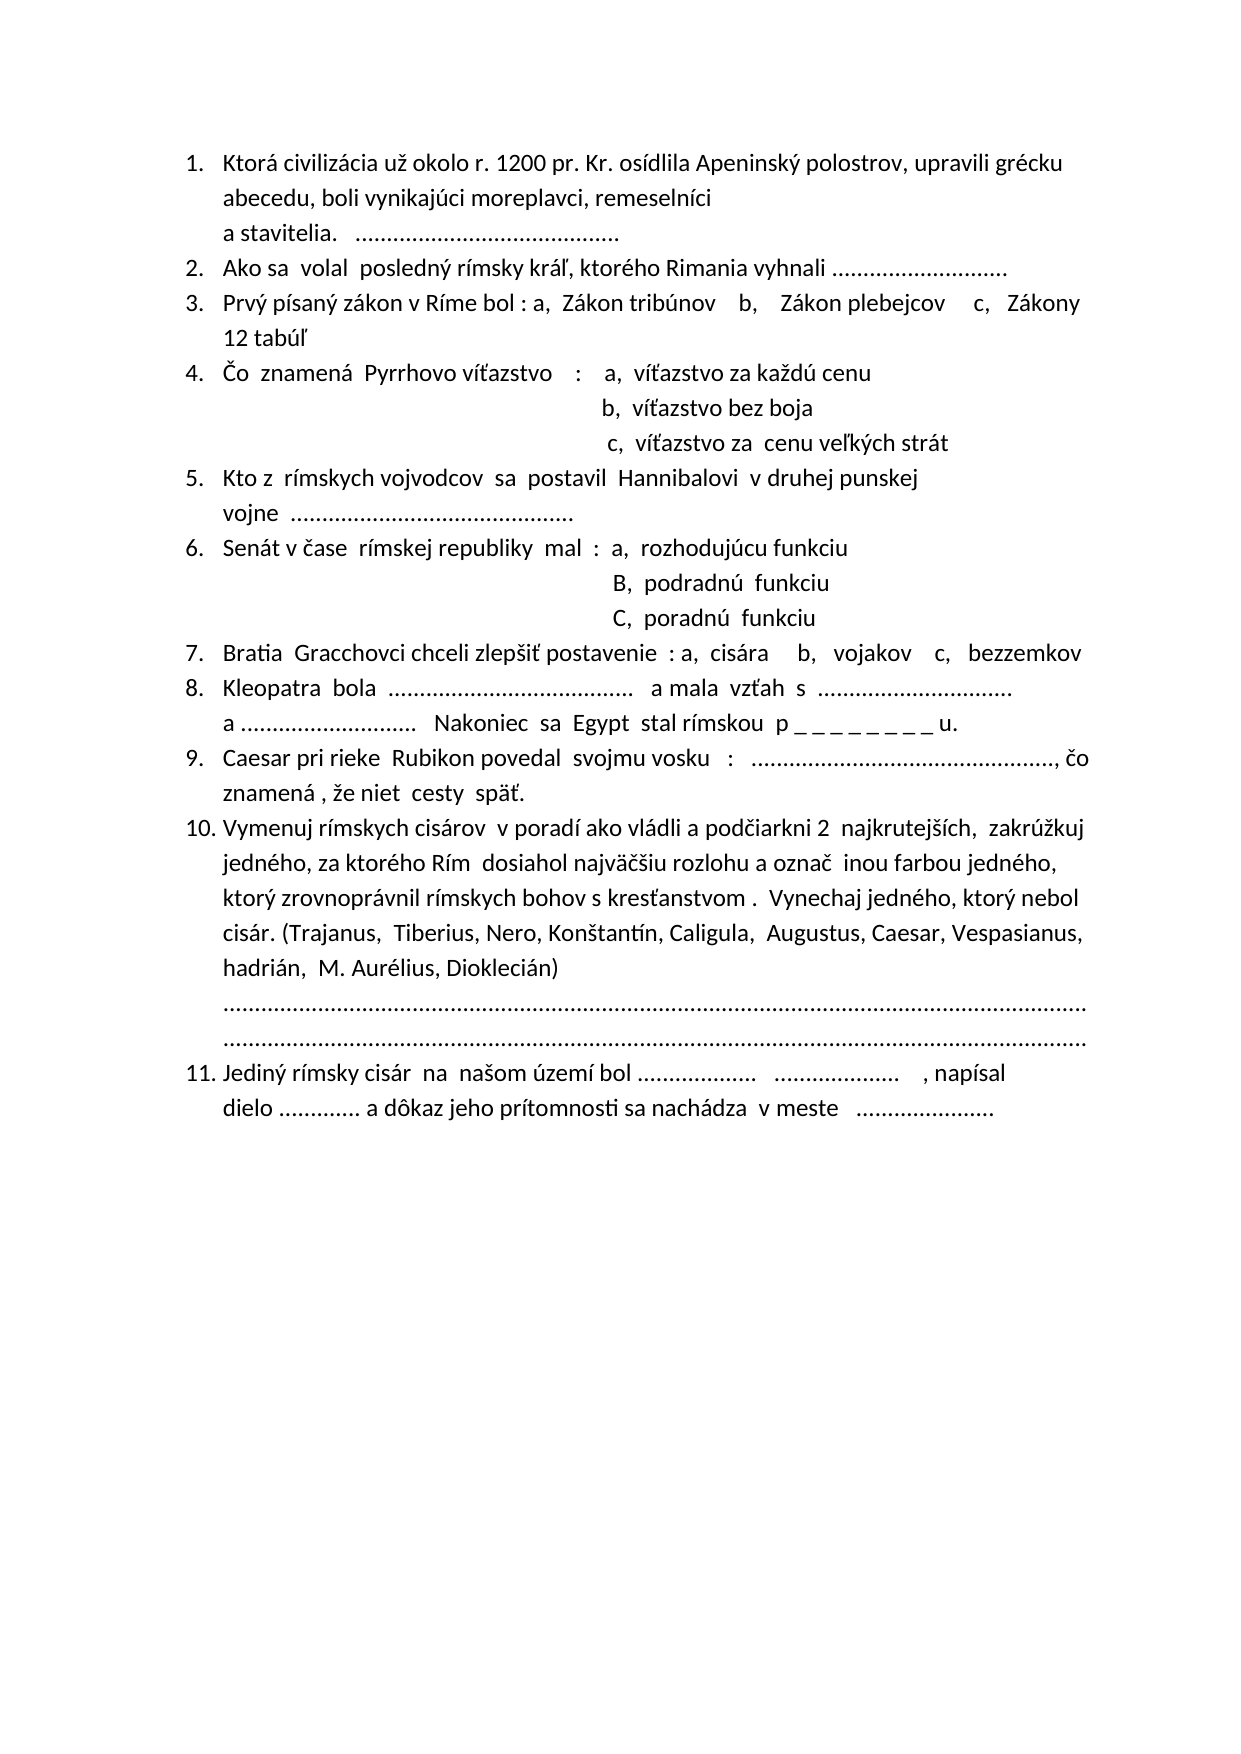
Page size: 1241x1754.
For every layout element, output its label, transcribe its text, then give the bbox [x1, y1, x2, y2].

list Kto z rímskych vojvodcov sa postavil Hannibalovi v druhej punskej vojne ............................................. [185, 463, 1093, 528]
list Ako sa volal posledný rímsky kráľ, ktorého Rimania vyhnali ............................ [185, 253, 1093, 283]
list Čo znamená Pyrrhovo víťazstvo : a, víťazstvo za každú cenu [185, 358, 1093, 388]
list Jediný rímsky cisár na našom území bol ................... .................... , napísal dielo ............. a dôkaz jeho prítomnosti sa nachádza v meste ...................... [185, 1058, 1093, 1123]
list Kleopatra bola ....................................... a mala vzťah s ............................... a ............................ Nakoniec sa Egypt stal rímskou p _ _ _ _ _ _ _ _ u. [185, 673, 1093, 738]
list c, víťazstvo za cenu veľkých strát [223, 428, 1093, 458]
list B, podradnú funkciu [223, 568, 1093, 598]
list Vymenuj rímskych cisárov v poradí ako vládli a podčiarkni 2 najkrutejších, zakrúžkuj jedného, za ktorého Rím dosiahol najväčšiu rozlohu a označ inou farbou jedného, ktorý zrovnoprávnil rímskych bohov s kresťanstvom . Vynechaj jedného, ktorý nebol cisár. (Trajanus, Tiberius, Nero, Konštantín, Caligula, Augustus, Caesar, Vespasianus, hadrián, M. Aurélius, Dioklecián) [185, 813, 1093, 983]
list C, poradnú funkciu [223, 603, 1093, 633]
list Caesar pri rieke Rubikon povedal svojmu vosku : ................................................, čo znamená , že niet cesty späť. [185, 743, 1093, 808]
list Senát v čase rímskej republiky mal : a, rozhodujúcu funkciu [185, 533, 1093, 563]
list Prvý písaný zákon v Ríme bol : a, Zákon tribúnov b, Zákon plebejcov c, Zákony 12 tabúľ [185, 288, 1093, 353]
list .................................................................................................................................................................................................................................................................................. [223, 988, 1093, 1053]
list Ktorá civilizácia už okolo r. 1200 pr. Kr. osídlila Apeninský polostrov, upravili grécku abecedu, boli vynikajúci moreplavci, remeselníci a stavitelia. .......................................... [185, 148, 1093, 248]
list b, víťazstvo bez boja [223, 393, 1093, 423]
list Bratia Gracchovci chceli zlepšiť postavenie : a, cisára b, vojakov c, bezzemkov [185, 638, 1093, 668]
